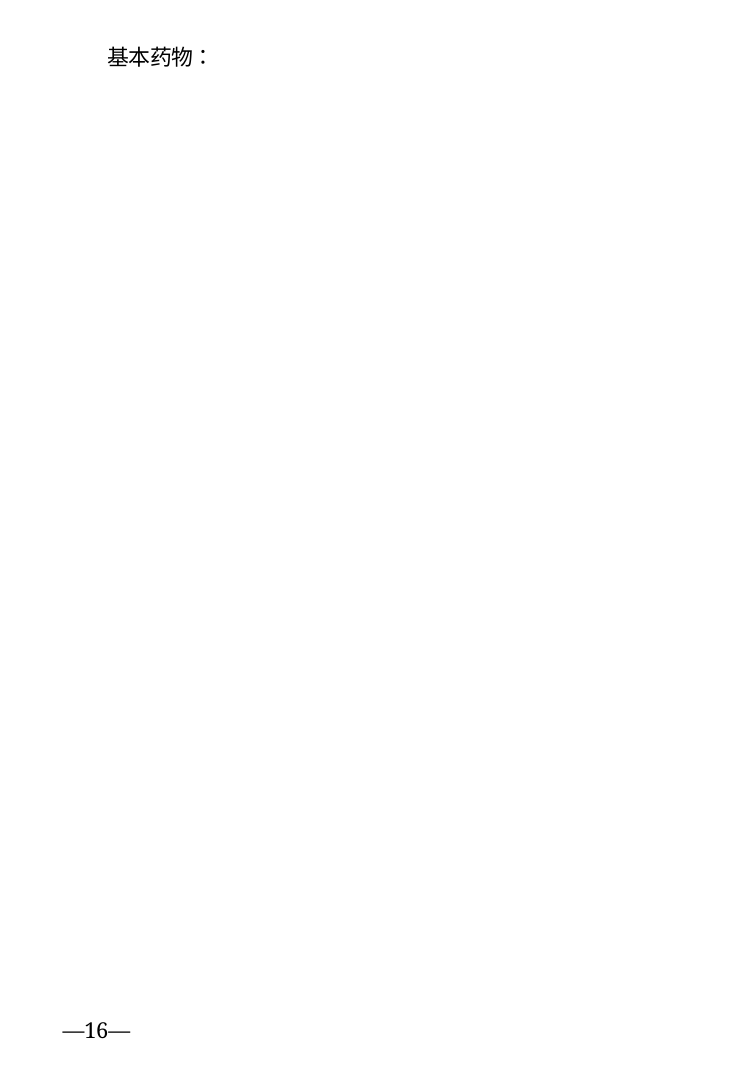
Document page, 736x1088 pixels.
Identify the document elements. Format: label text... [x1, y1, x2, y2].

text 处方：透疹凉解汤加减。 基本药物： [107, 42, 352, 71]
